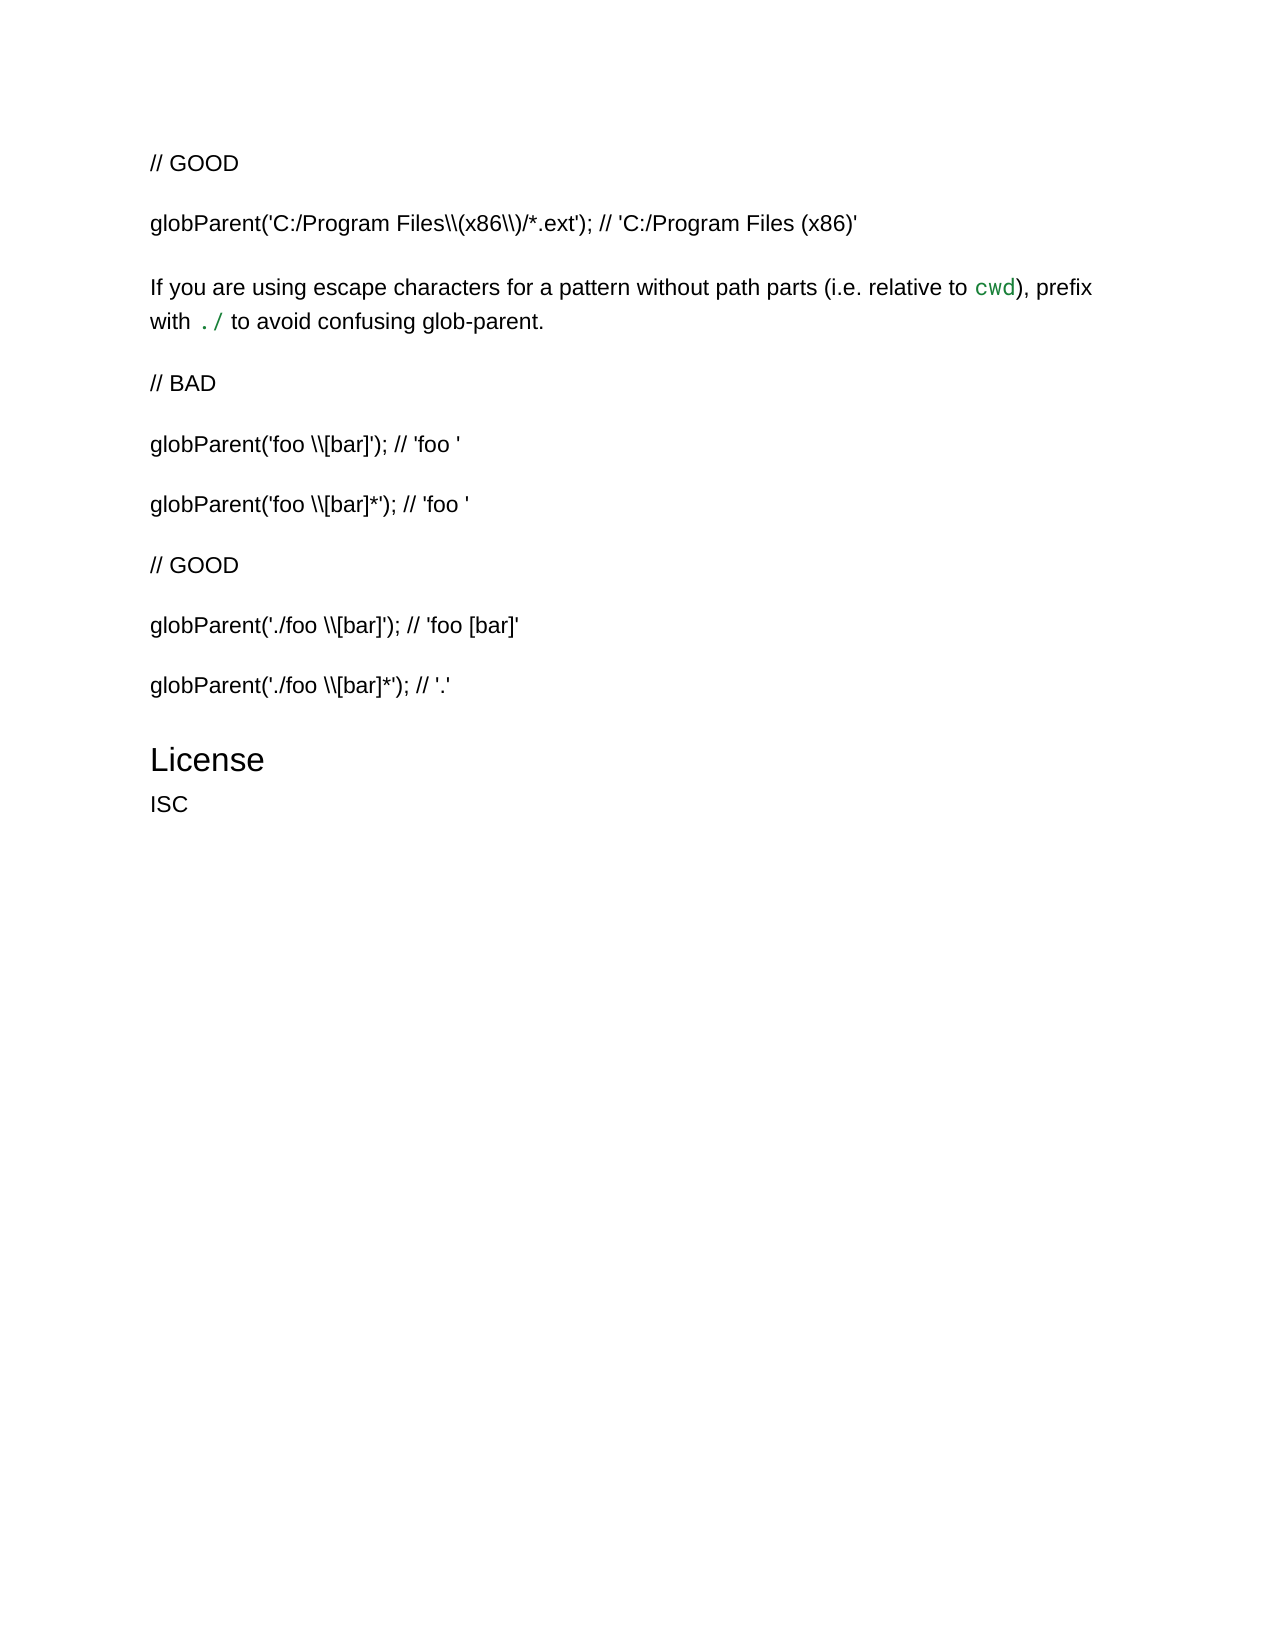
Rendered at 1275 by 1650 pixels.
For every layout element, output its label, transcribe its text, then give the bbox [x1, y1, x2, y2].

text globParent('./foo \\[bar]'); // 'foo [bar]' [150, 612, 1125, 638]
text globParent('C:/Program Files\\(x86\\)/*.ext'); // 'C:/Program Files (x86)' [150, 210, 1125, 237]
text // BAD [150, 370, 1125, 397]
text globParent('foo \\[bar]*'); // 'foo ' [150, 491, 1125, 518]
text ISC [150, 791, 1125, 817]
text // GOOD [150, 150, 1125, 176]
text globParent('./foo \\[bar]*'); // '.' [150, 672, 1125, 699]
subtitle License [150, 740, 1125, 779]
text globParent('foo \\[bar]'); // 'foo ' [150, 431, 1125, 457]
text If you are using escape characters for a pattern without path parts (i.e. relative to cwd), prefix with ./ to avoid confusing glob-parent. [150, 271, 1125, 336]
text // GOOD [150, 552, 1125, 578]
